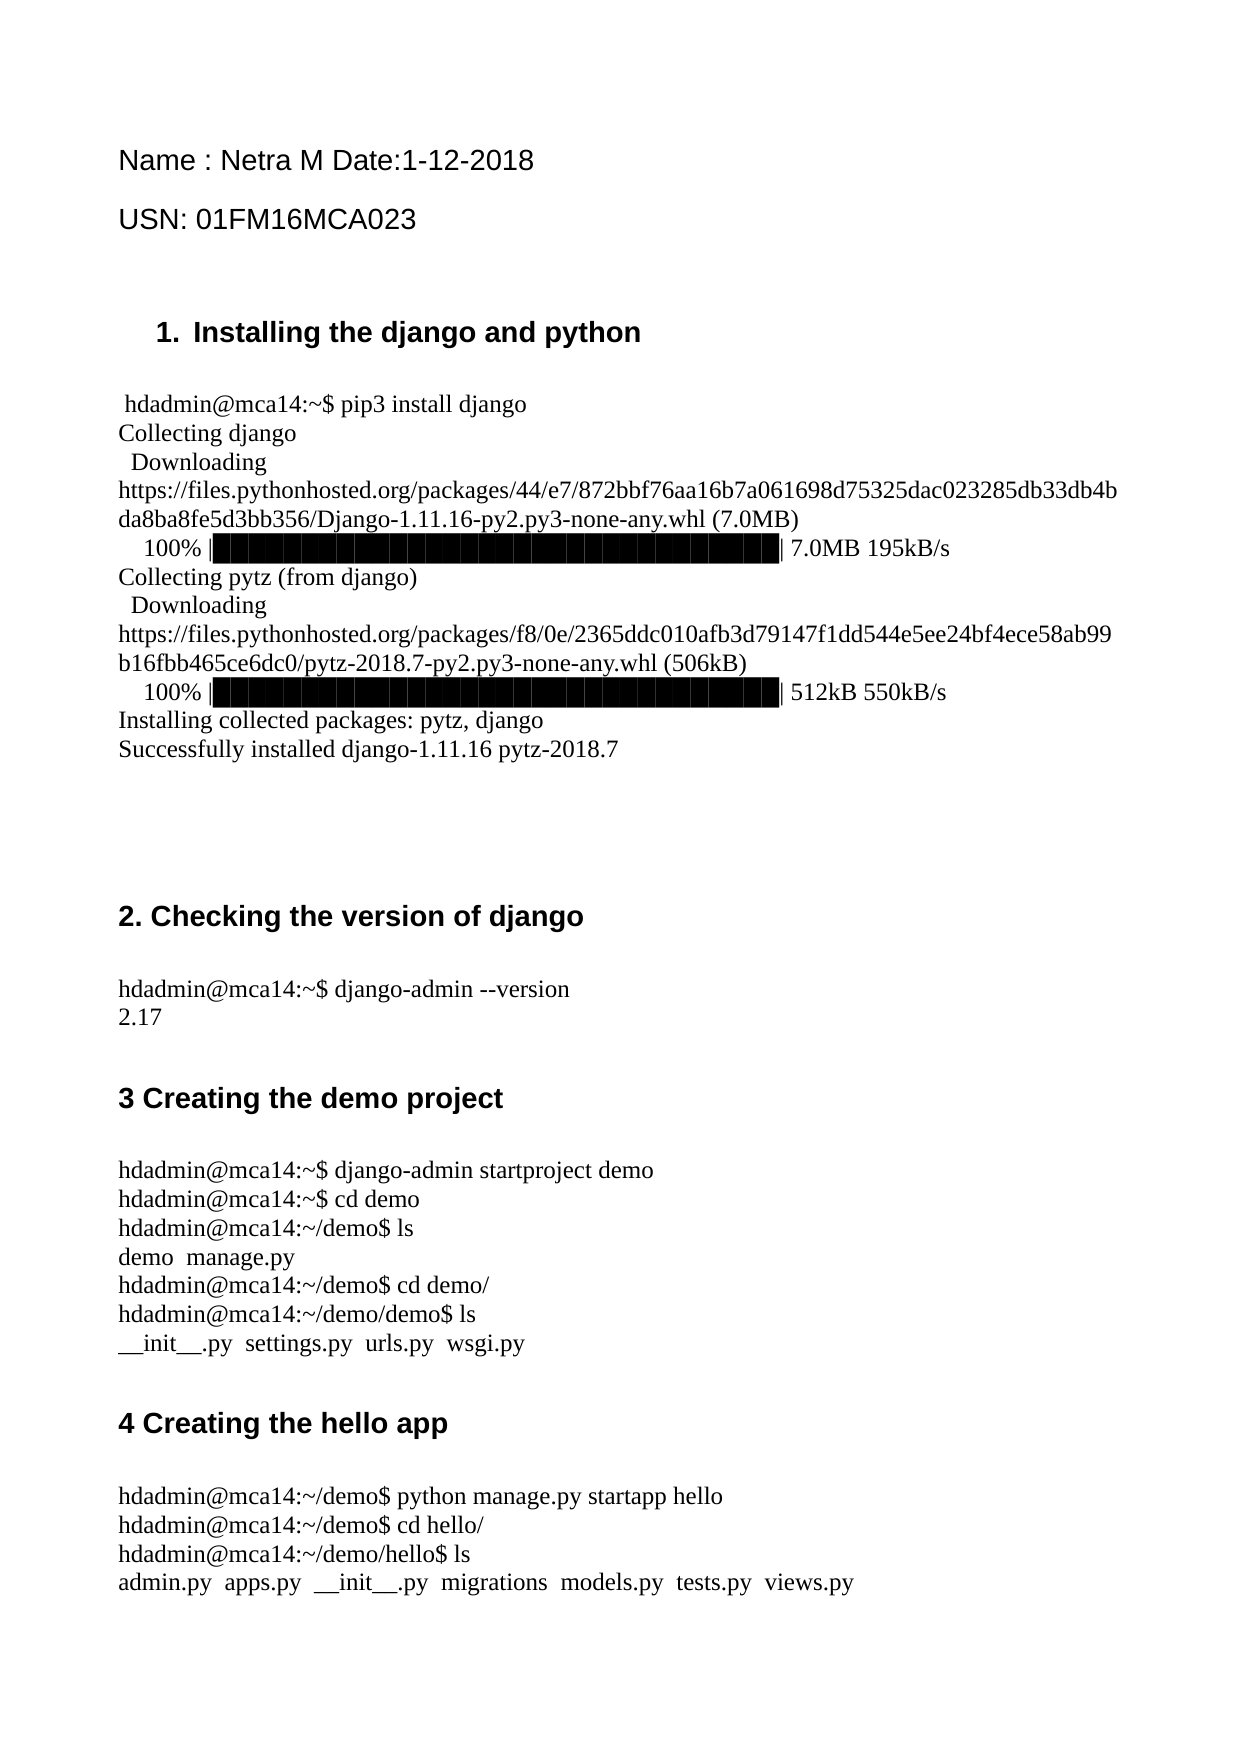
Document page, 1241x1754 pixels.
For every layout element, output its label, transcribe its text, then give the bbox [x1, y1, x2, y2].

text hdadmin@mca14:~/demo$ python manage.py startapp hello [118, 1481, 1122, 1510]
subtitle 2. Checking the version of django [118, 899, 1122, 932]
subtitle Installing the django and python [156, 314, 1122, 348]
text hdadmin@mca14:~$ cd demo [118, 1184, 1122, 1213]
subtitle 4 Creating the hello app [118, 1406, 1122, 1440]
text hdadmin@mca14:~$ django-admin startproject demo [118, 1156, 1122, 1184]
subtitle 3 Creating the demo project [118, 1081, 1122, 1114]
subtitle USN: 01FM16MCA023 [118, 202, 1122, 235]
text Collecting django [118, 418, 1122, 447]
text hdadmin@mca14:~/demo$ ls [118, 1213, 1122, 1242]
text Downloading https://files.pythonhosted.org/packages/f8/0e/2365ddc010afb3d79147f1dd544e5ee24bf4ece58ab99b16fbb465ce6dc0/pytz-2018.7-py2.py3-none-any.whl (506kB) [118, 591, 1122, 677]
text 100% |████████████████████████████████| 7.0MB 195kB/s [779, 533, 1122, 562]
text __init__.py settings.py urls.py wsgi.py [118, 1328, 1122, 1357]
text Collecting pytz (from django) [118, 562, 1122, 591]
text Installing collected packages: pytz, django [118, 706, 1122, 734]
text Successfully installed django-1.11.16 pytz-2018.7 [118, 734, 1122, 763]
text Downloading https://files.pythonhosted.org/packages/44/e7/872bbf76aa16b7a061698d75325dac023285db33db4bda8ba8fe5d3bb356/Django-1.11.16-py2.py3-none-any.whl (7.0MB) [118, 447, 1122, 533]
text hdadmin@mca14:~/demo/demo$ ls [118, 1299, 1122, 1328]
subtitle Name : Netra M Date:1-12-2018 [118, 143, 1122, 177]
text admin.py apps.py __init__.py migrations models.py tests.py views.py [118, 1567, 1122, 1596]
text 100% |████████████████████████████████| 512kB 550kB/s [779, 677, 1122, 706]
text hdadmin@mca14:~/demo$ cd hello/ [118, 1510, 1122, 1539]
text demo manage.py [118, 1242, 1122, 1271]
text hdadmin@mca14:~/demo$ cd demo/ [118, 1271, 1122, 1299]
text hdadmin@mca14:~$ django-admin --version [118, 974, 1122, 1002]
text hdadmin@mca14:~$ pip3 install django [118, 389, 1122, 418]
text hdadmin@mca14:~/demo/hello$ ls [118, 1539, 1122, 1567]
text 2.17 [118, 1002, 1122, 1031]
